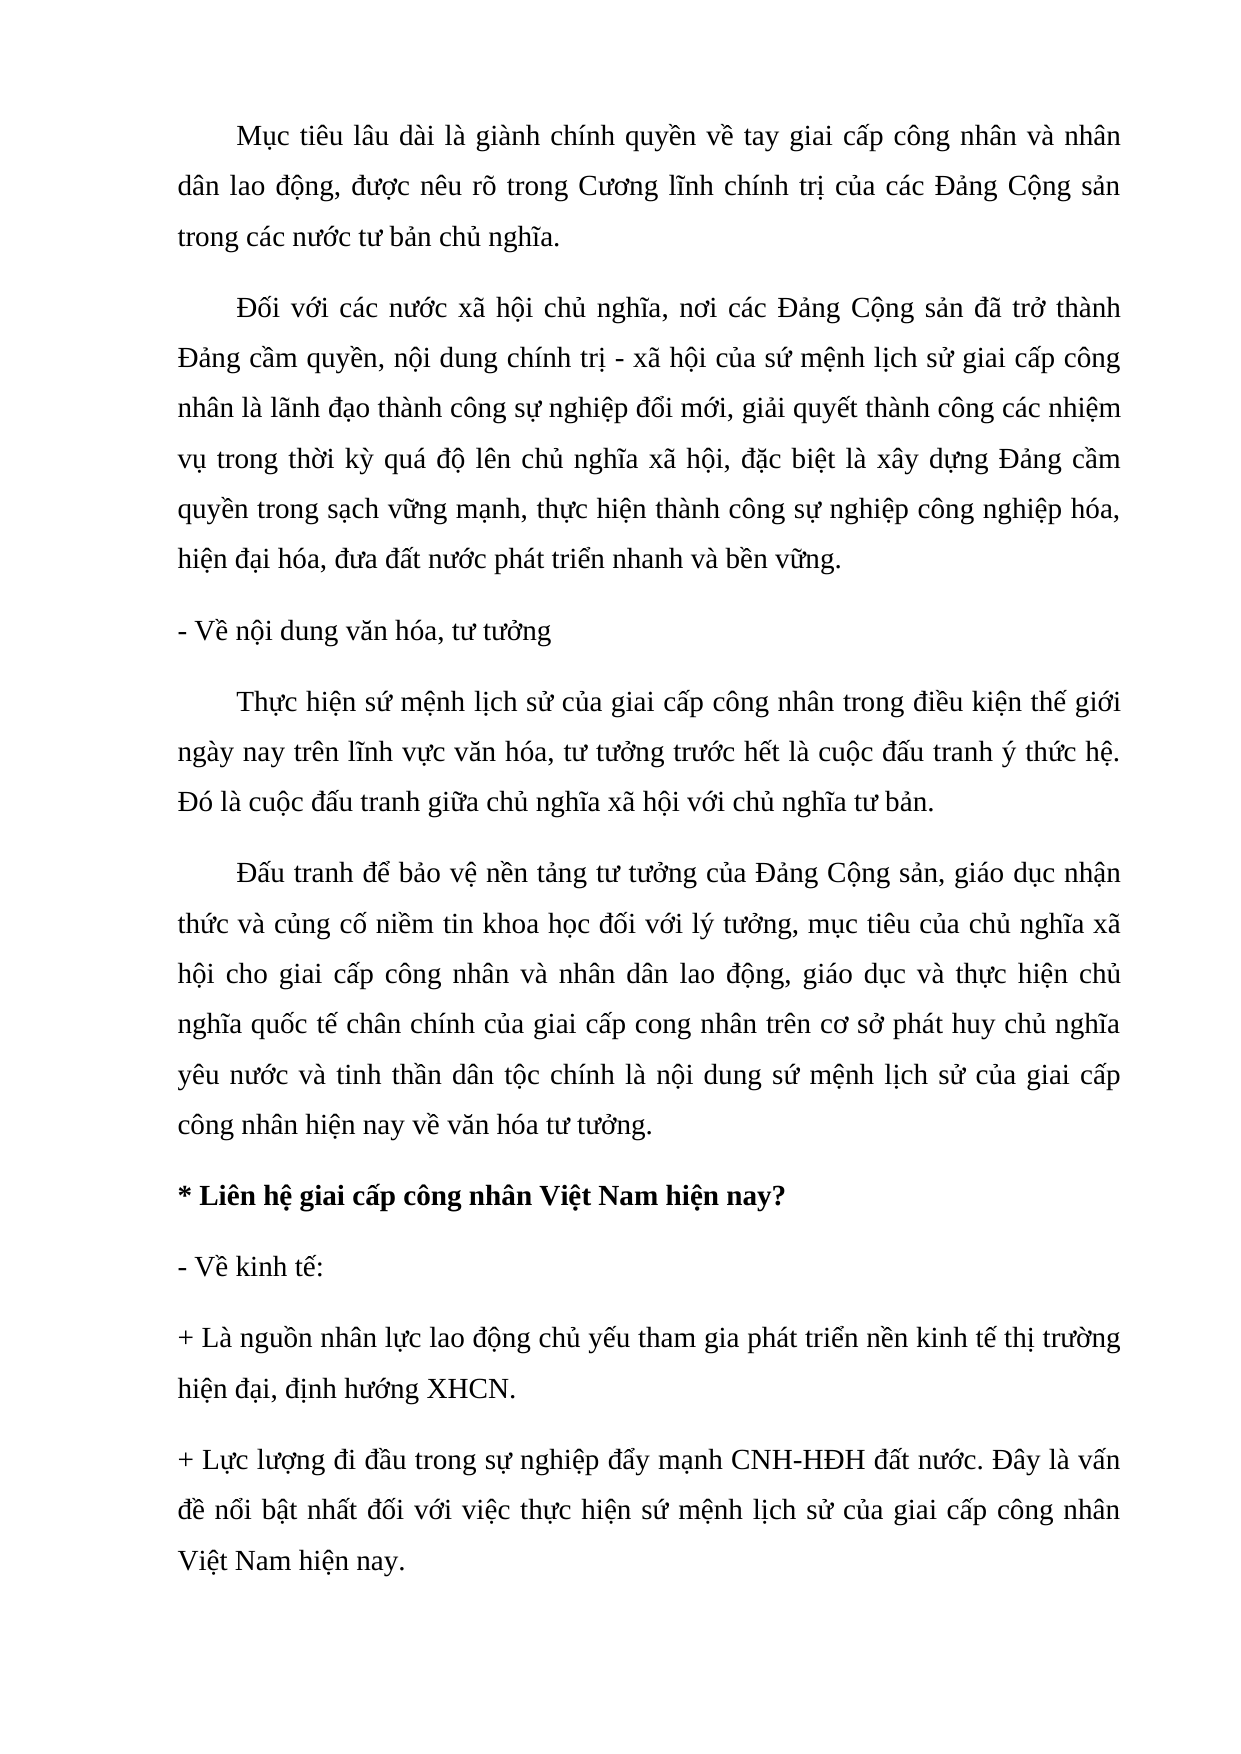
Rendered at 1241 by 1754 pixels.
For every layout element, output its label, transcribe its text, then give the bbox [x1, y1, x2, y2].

text Đối với các nước xã hội chủ nghĩa, nơi các Đảng Cộng sản đã trở thành Đảng cầm quyền, nội dung chính trị - xã hội của sứ mệnh lịch sử giai cấp công nhân là lãnh đạo thành công sự nghiệp đổi mới, giải quyết thành công các nhiệm vụ trong thời kỳ quá độ lên chủ nghĩa xã hội, đặc biệt là xây dựng Đảng cầm quyền trong sạch vững mạnh, thực hiện thành công sự nghiệp công nghiệp hóa, hiện đại hóa, đưa đất nước phát triển nhanh và bền vững. [177, 290, 1122, 575]
text Đấu tranh để bảo vệ nền tảng tư tưởng của Đảng Cộng sản, giáo dục nhận thức và củng cố niềm tin khoa học đối với lý tưởng, mục tiêu của chủ nghĩa xã hội cho giai cấp công nhân và nhân dân lao động, giáo dục và thực hiện chủ nghĩa quốc tế chân chính của giai cấp cong nhân trên cơ sở phát huy chủ nghĩa yêu nước và tinh thần dân tộc chính là nội dung sứ mệnh lịch sử của giai cấp công nhân hiện nay về văn hóa tư tưởng. [177, 856, 1122, 1141]
text - Về nội dung văn hóa, tư tưởng [177, 613, 1122, 646]
text + Lực lượng đi đầu trong sự nghiệp đẩy mạnh CNH-HĐH đất nước. Đây là vấn đề nổi bật nhất đối với việc thực hiện sứ mệnh lịch sử của giai cấp công nhân Việt Nam hiện nay. [177, 1442, 1122, 1576]
text Thực hiện sứ mệnh lịch sử của giai cấp công nhân trong điều kiện thế giới ngày nay trên lĩnh vực văn hóa, tư tưởng trước hết là cuộc đấu tranh ý thức hệ. Đó là cuộc đấu tranh giữa chủ nghĩa xã hội với chủ nghĩa tư bản. [177, 684, 1122, 818]
text + Là nguồn nhân lực lao động chủ yếu tham gia phát triển nền kinh tế thị trường hiện đại, định hướng XHCN. [177, 1321, 1122, 1404]
text Mục tiêu lâu dài là giành chính quyền về tay giai cấp công nhân và nhân dân lao động, được nêu rõ trong Cương lĩnh chính trị của các Đảng Cộng sản trong các nước tư bản chủ nghĩa. [177, 118, 1122, 252]
text * Liên hệ giai cấp công nhân Việt Nam hiện nay? [177, 1178, 1122, 1212]
text - Về kinh tế: [177, 1249, 1122, 1283]
